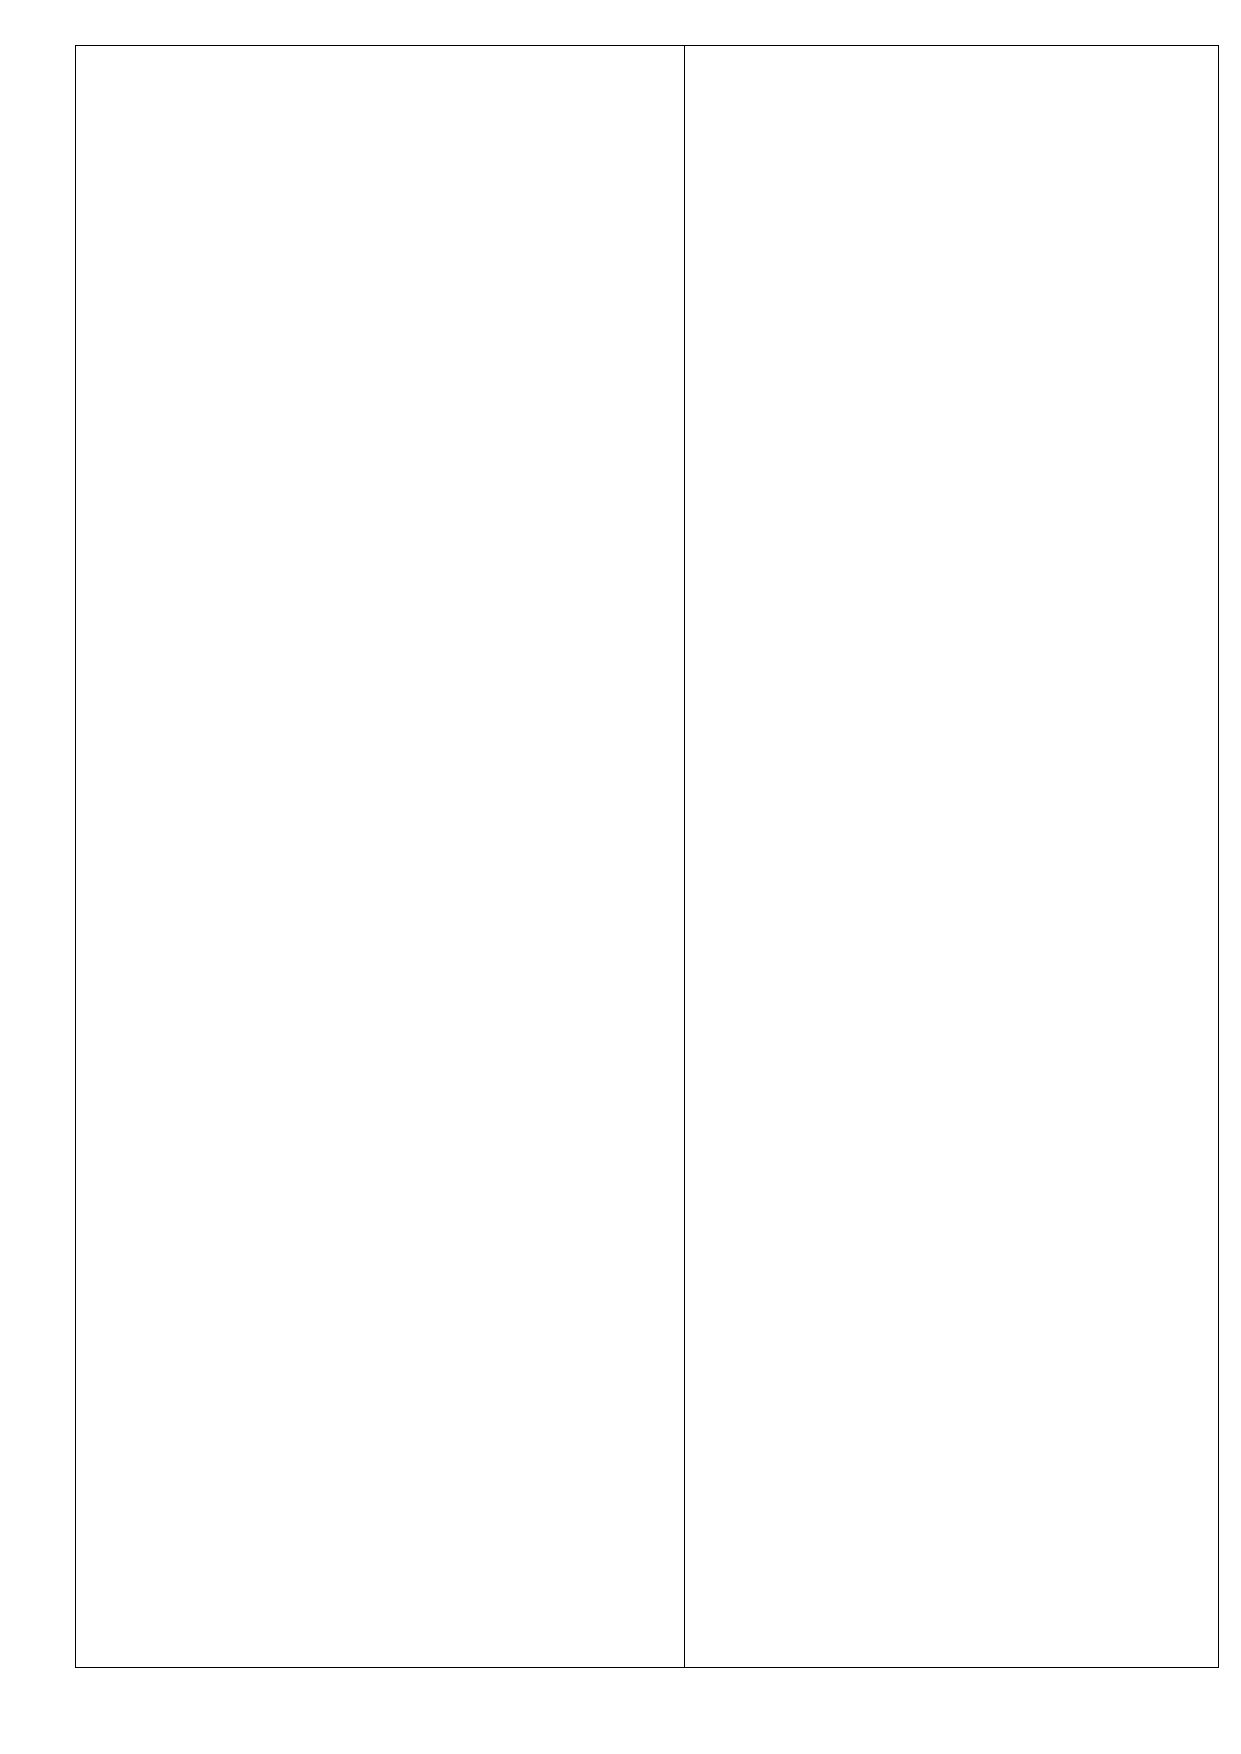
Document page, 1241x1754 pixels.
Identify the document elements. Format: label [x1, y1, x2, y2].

table_cell [76, 46, 684, 1667]
